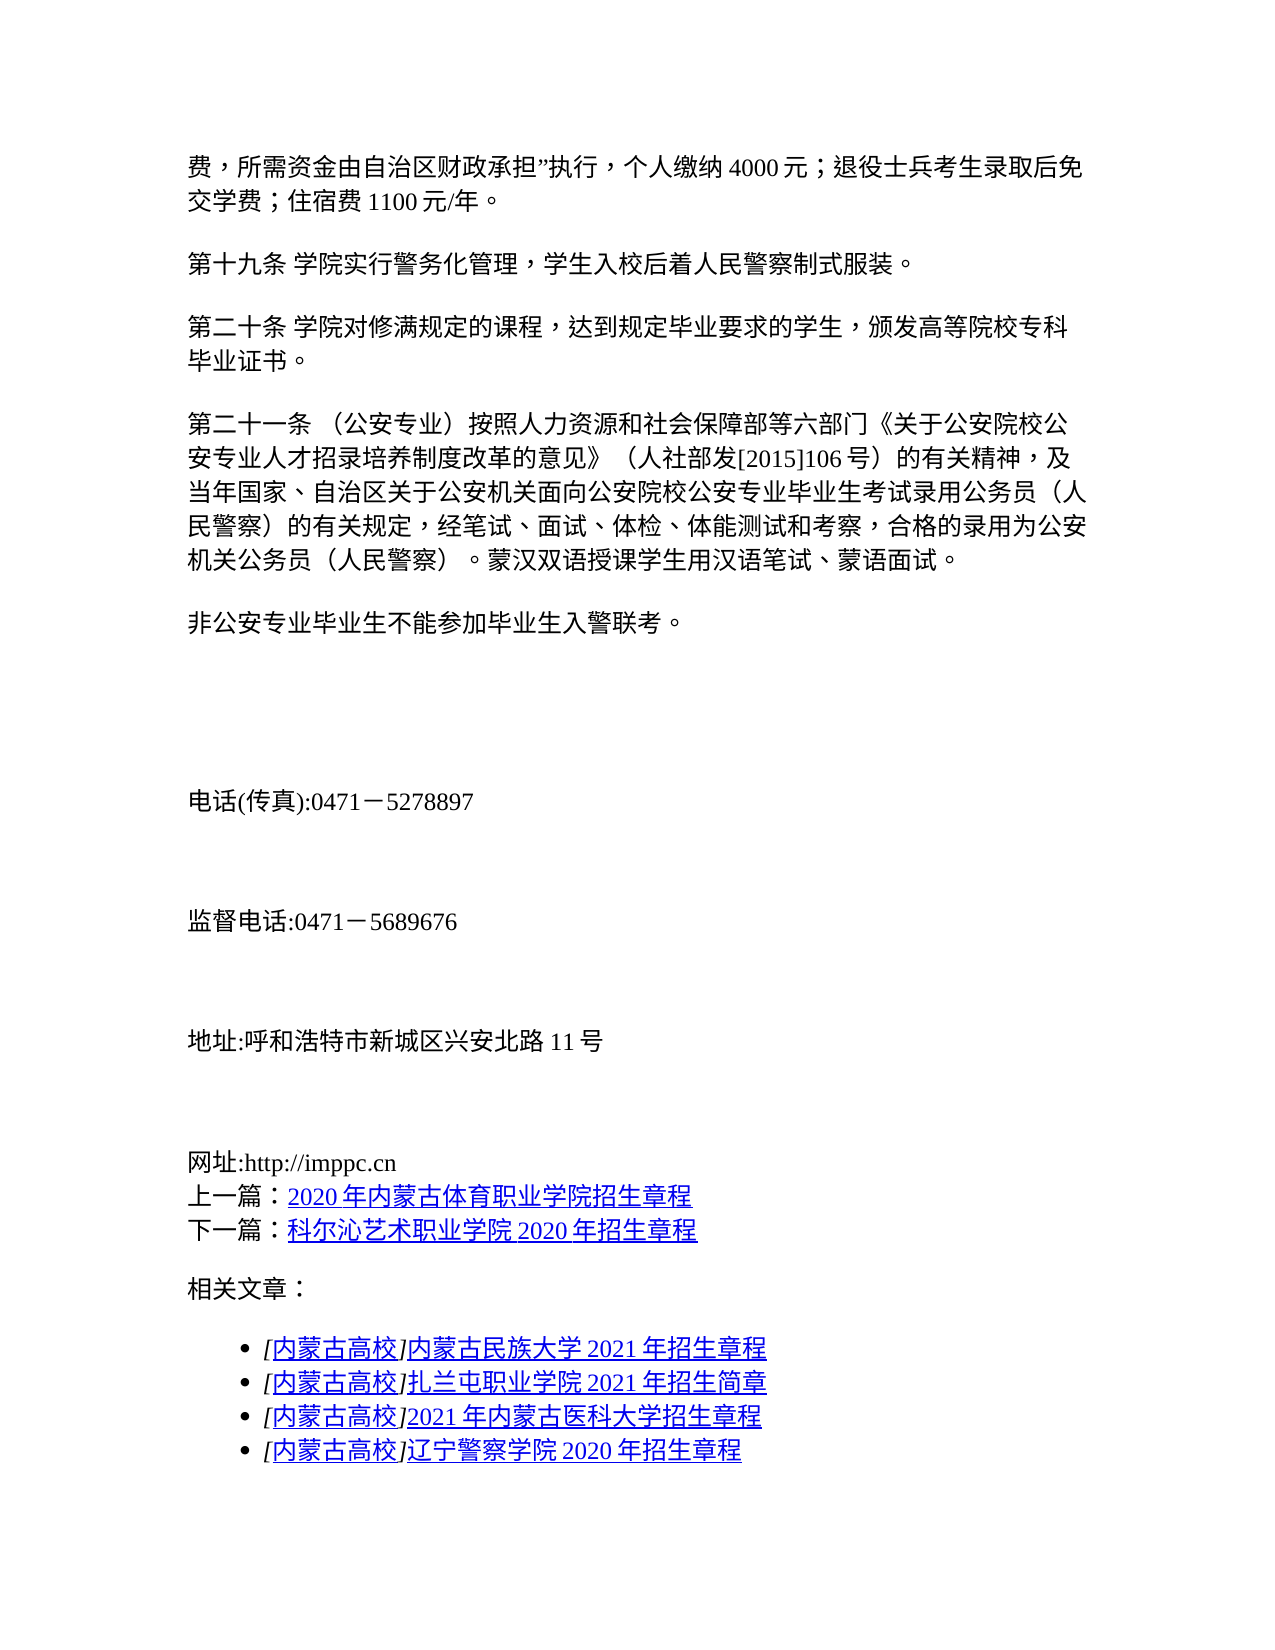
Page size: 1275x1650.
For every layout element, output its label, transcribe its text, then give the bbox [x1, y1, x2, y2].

list [内蒙古高校]辽宁警察学院2020年招生章程 [241, 1433, 1087, 1467]
text 电话(传真):0471－5278897 [187, 783, 1087, 817]
text 相关文章： [187, 1272, 1087, 1306]
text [187, 150, 1087, 218]
list [内蒙古高校]2021年内蒙古医科大学招生章程 [241, 1399, 1087, 1433]
text 地址:呼和浩特市新城区兴安北路11号 [187, 1024, 1087, 1058]
text 非公安专业毕业生不能参加毕业生入警联考。 [187, 606, 1087, 640]
list [内蒙古高校]扎兰屯职业学院2021年招生简章 [241, 1365, 1087, 1399]
text 第二十条 学院对修满规定的课程，达到规定毕业要求的学生，颁发高等院校专科毕业证书。 [187, 310, 1087, 378]
text 第二十一条 （公安专业）按照人力资源和社会保障部等六部门《关于公安院校公安专业人才招录培养制度改革的意见》（人社部发[2015]106号）的有关精神，及当年国家、自治区关于公安机关面向公安院校公安专业毕业生考试录用公务员（人民警察）的有关规定，经笔试、面试、体检、体能测试和考察，合格的录用为公安机关公务员（人民警察）。蒙汉双语授课学生用汉语笔试、蒙语面试。 [187, 407, 1087, 577]
text 第十九条 学院实行警务化管理，学生入校后着人民警察制式服装。 [187, 247, 1087, 281]
text 网址:http://imppc.cn [187, 1144, 1087, 1178]
text 上一篇：2020年内蒙古体育职业学院招生章程 下一篇：科尔沁艺术职业学院2020年招生章程 [187, 1178, 1087, 1247]
text 监督电话:0471－5689676 [187, 904, 1087, 938]
list [内蒙古高校]内蒙古民族大学2021年招生章程 [241, 1331, 1087, 1365]
